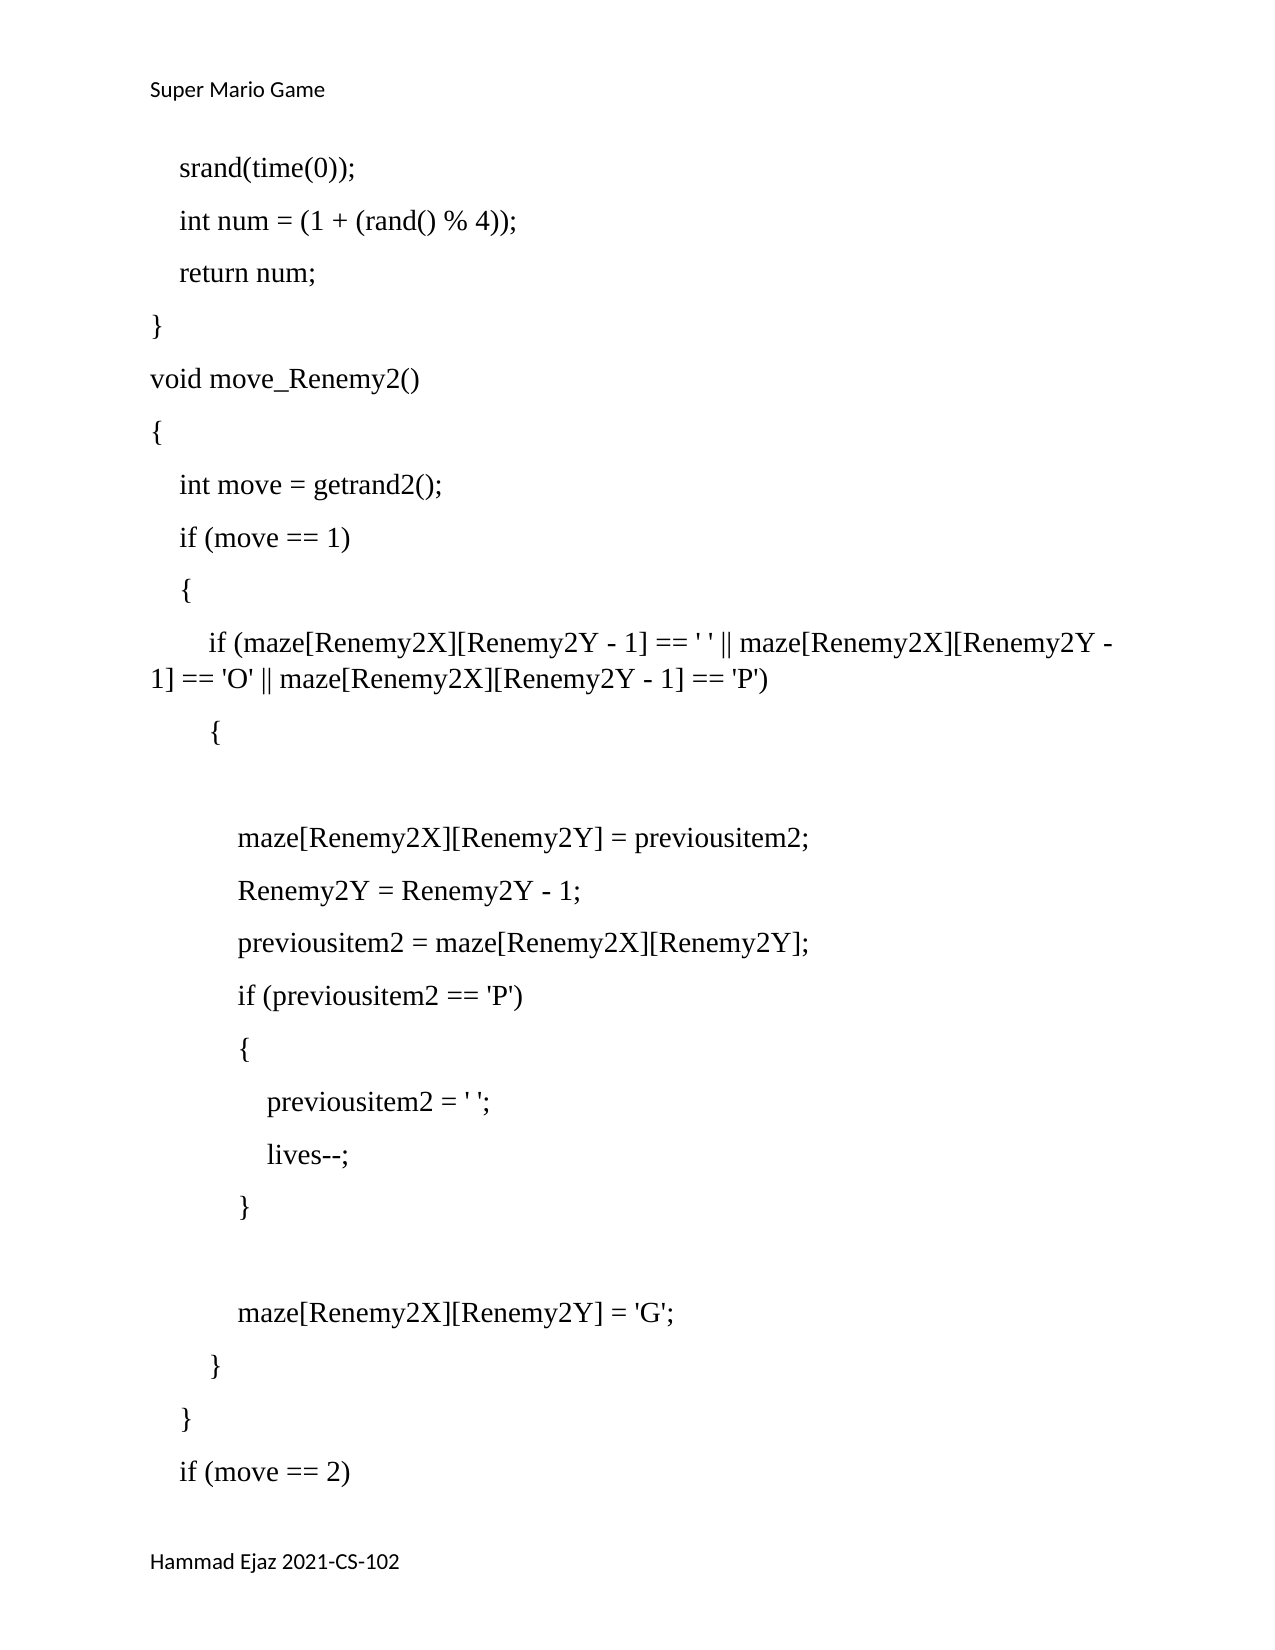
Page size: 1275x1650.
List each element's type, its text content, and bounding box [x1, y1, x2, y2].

text Renemy2Y = Renemy2Y - 1; [150, 873, 1125, 906]
text { [150, 414, 1125, 448]
text void move_Renemy2() [150, 361, 1125, 395]
text lives--; [150, 1137, 1125, 1170]
text } [150, 1348, 1125, 1382]
text } [150, 1189, 1125, 1223]
text if (move == 2) [150, 1454, 1125, 1487]
text int move = getrand2(); [150, 467, 1125, 500]
text } [150, 308, 1125, 342]
text int num = (1 + (rand() % 4)); [150, 203, 1125, 236]
text if (move == 1) [150, 520, 1125, 553]
text maze[Renemy2X][Renemy2Y] = previousitem2; [150, 820, 1125, 853]
text previousitem2 = ' '; [150, 1084, 1125, 1117]
text return num; [150, 256, 1125, 289]
text { [150, 572, 1125, 606]
text { [150, 1031, 1125, 1065]
text maze[Renemy2X][Renemy2Y] = 'G'; [150, 1295, 1125, 1329]
text } [150, 1401, 1125, 1434]
text srand(time(0)); [150, 150, 1125, 183]
text if (previousitem2 == 'P') [150, 978, 1125, 1012]
text { [150, 714, 1125, 748]
text if (maze[Renemy2X][Renemy2Y - 1] == ' ' || maze[Renemy2X][Renemy2Y - 1] == 'O' || maze[Renemy2X][Renemy2Y - 1] == 'P') [150, 625, 1125, 695]
text previousitem2 = maze[Renemy2X][Renemy2Y]; [150, 926, 1125, 959]
